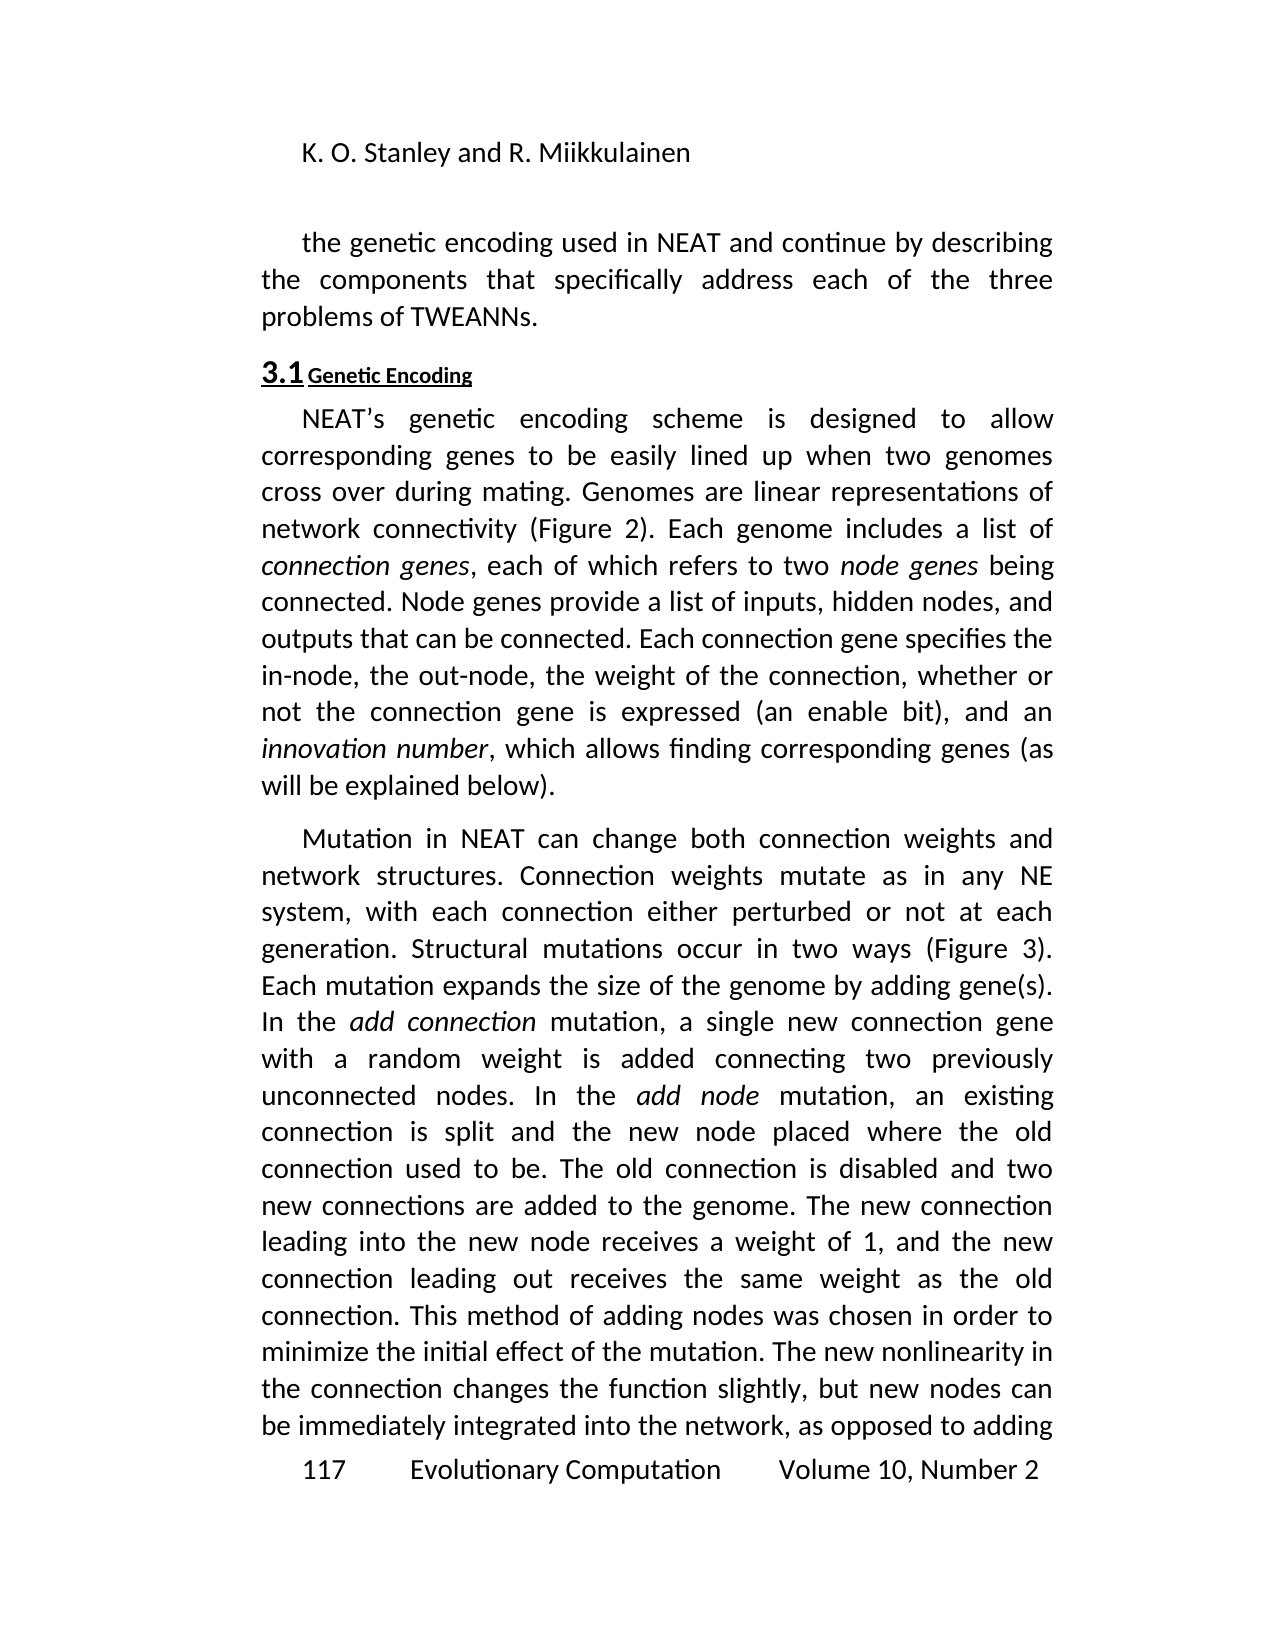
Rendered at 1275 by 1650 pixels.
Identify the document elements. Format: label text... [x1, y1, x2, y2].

text NEAT’s genetic encoding scheme is designed to allow corresponding genes to be easily lined up when two genomes cross over during mating. Genomes are linear representations of network connectivity (Figure 2). Each genome includes a list of connection genes, each of which refers to two node genes being connected. Node genes provide a list of inputs, hidden nodes, and outputs that can be connected. Each connection gene specifies the in-node, the out-node, the weight of the connection, whether or not the connection gene is expressed (an enable bit), and an innovation number, which allows finding corresponding genes (as will be explained below). [261, 400, 1054, 802]
text the genetic encoding used in NEAT and continue by describing the components that specifically address each of the three problems of TWEANNs. [261, 224, 1054, 333]
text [261, 820, 1054, 1442]
subtitle Genetic Encoding [261, 351, 1054, 392]
